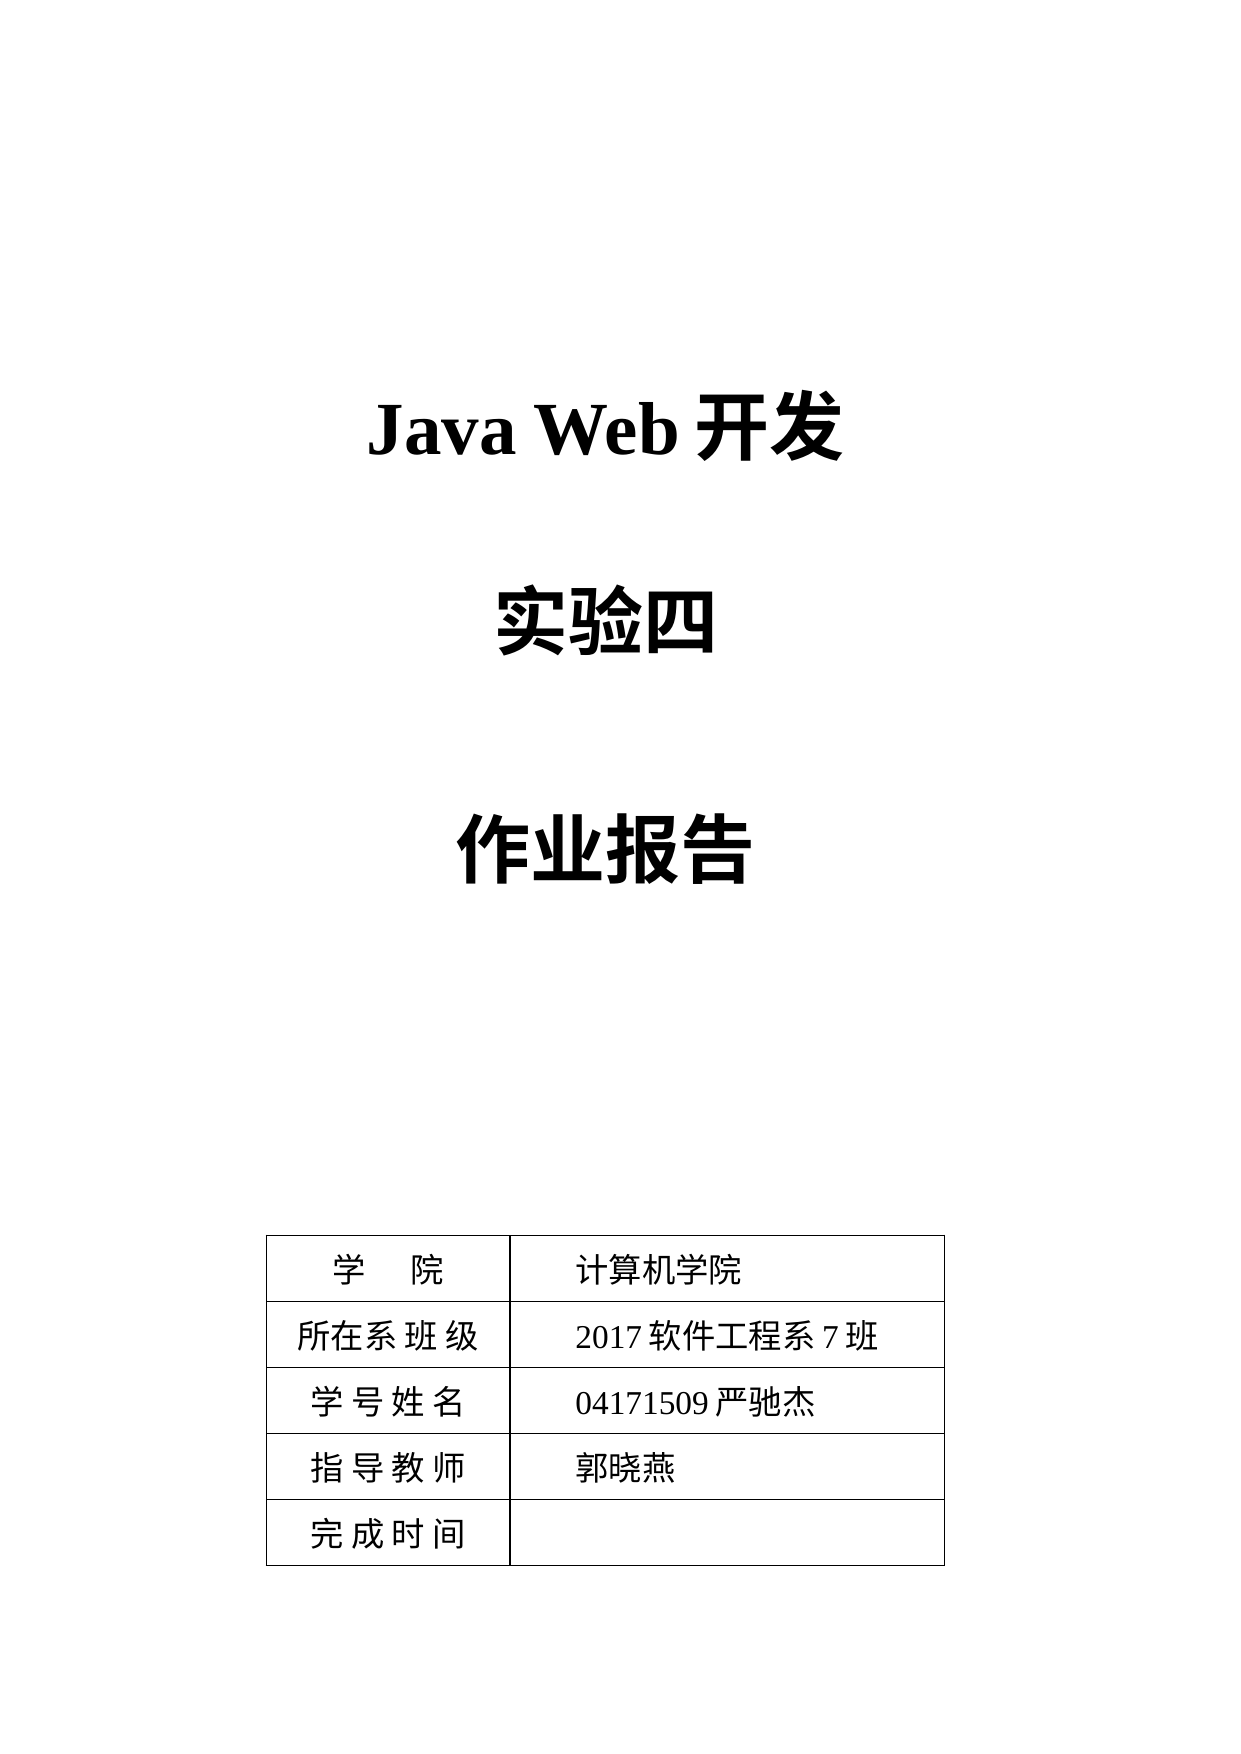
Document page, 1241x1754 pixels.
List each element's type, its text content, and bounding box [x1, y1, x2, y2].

text Java Web开发 [118, 357, 1093, 487]
text 实验四 [118, 552, 1093, 682]
text 作业报告 [118, 779, 1093, 909]
table_cell [511, 1500, 944, 1565]
table_header 学 院 [267, 1236, 509, 1301]
table_header 计算机学院 [511, 1236, 944, 1301]
table_cell 所在系 班 级 [267, 1302, 509, 1367]
table_cell 学 号 姓 名 [267, 1368, 509, 1433]
table_cell 完 成 时 间 [267, 1500, 509, 1565]
table_cell 郭晓燕 [511, 1434, 944, 1499]
table_cell 指 导 教 师 [267, 1434, 509, 1499]
table_cell 04171509严驰杰 [511, 1368, 944, 1433]
table_cell 2017软件工程系7班 [511, 1302, 944, 1367]
